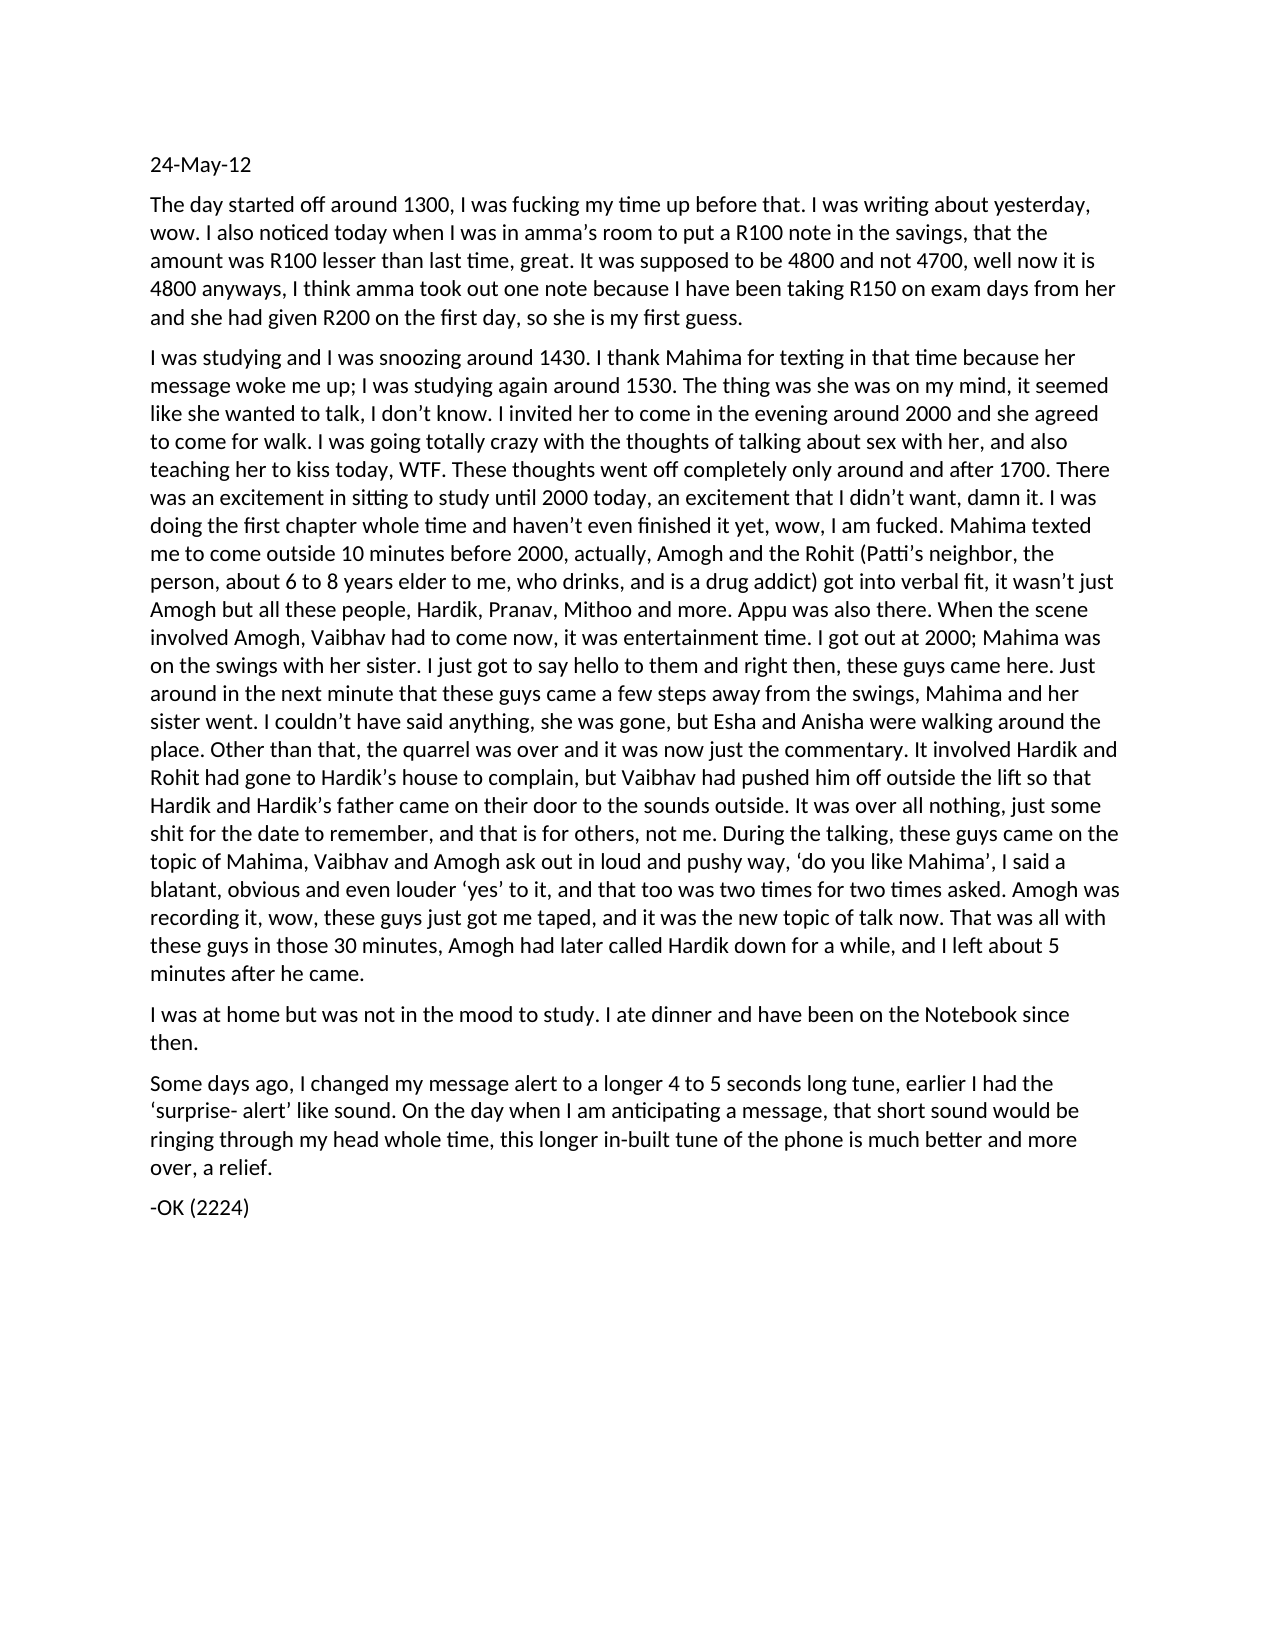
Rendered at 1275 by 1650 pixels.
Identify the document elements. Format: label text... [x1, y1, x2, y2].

text I was studying and I was snoozing around 1430. I thank Mahima for texting in that time because her message woke me up; I was studying again around 1530. The thing was she was on my mind, it seemed like she wanted to talk, I don’t know. I invited her to come in the evening around 2000 and she agreed to come for walk. I was going totally crazy with the thoughts of talking about sex with her, and also teaching her to kiss today, WTF. These thoughts went off completely only around and after 1700. There was an excitement in sitting to study until 2000 today, an excitement that I didn’t want, damn it. I was doing the first chapter whole time and haven’t even finished it yet, wow, I am fucked. Mahima texted me to come outside 10 minutes before 2000, actually, Amogh and the Rohit (Patti’s neighbor, the person, about 6 to 8 years elder to me, who drinks, and is a drug addict) got into verbal fit, it wasn’t just Amogh but all these people, Hardik, Pranav, Mithoo and more. Appu was also there. When the scene involved Amogh, Vaibhav had to come now, it was entertainment time. I got out at 2000; Mahima was on the swings with her sister. I just got to say hello to them and right then, these guys came here. Just around in the next minute that these guys came a few steps away from the swings, Mahima and her sister went. I couldn’t have said anything, she was gone, but Esha and Anisha were walking around the place. Other than that, the quarrel was over and it was now just the commentary. It involved Hardik and Rohit had gone to Hardik’s house to complain, but Vaibhav had pushed him off outside the lift so that Hardik and Hardik’s father came on their door to the sounds outside. It was over all nothing, just some shit for the date to remember, and that is for others, not me. During the talking, these guys came on the topic of Mahima, Vaibhav and Amogh ask out in loud and pushy way, ‘do you like Mahima’, I said a blatant, obvious and even louder ‘yes’ to it, and that too was two times for two times asked. Amogh was recording it, wow, these guys just got me taped, and it was the new topic of talk now. That was all with these guys in those 30 minutes, Amogh had later called Hardik down for a while, and I left about 5 minutes after he came. [150, 343, 1125, 988]
text I was at home but was not in the mood to study. I ate dinner and have been on the Notebook since then. [150, 1000, 1125, 1056]
text Some days ago, I changed my message alert to a longer 4 to 5 seconds long tune, earlier I had the ‘surprise- alert’ like sound. On the day when I am anticipating a message, that short sound would be ringing through my head whole time, this longer in-built tune of the phone is much better and more over, a relief. [150, 1069, 1125, 1181]
text The day started off around 1300, I was fucking my time up before that. I was writing about yesterday, wow. I also noticed today when I was in amma’s room to put a R100 note in the savings, that the amount was R100 lesser than last time, great. It was supposed to be 4800 and not 4700, well now it is 4800 anyways, I think amma took out one note because I have been taking R150 on exam days from her and she had given R200 on the first day, so she is my first guess. [150, 191, 1125, 331]
text 24-May-12 [150, 150, 1125, 178]
text -OK (2224) [150, 1193, 1125, 1221]
